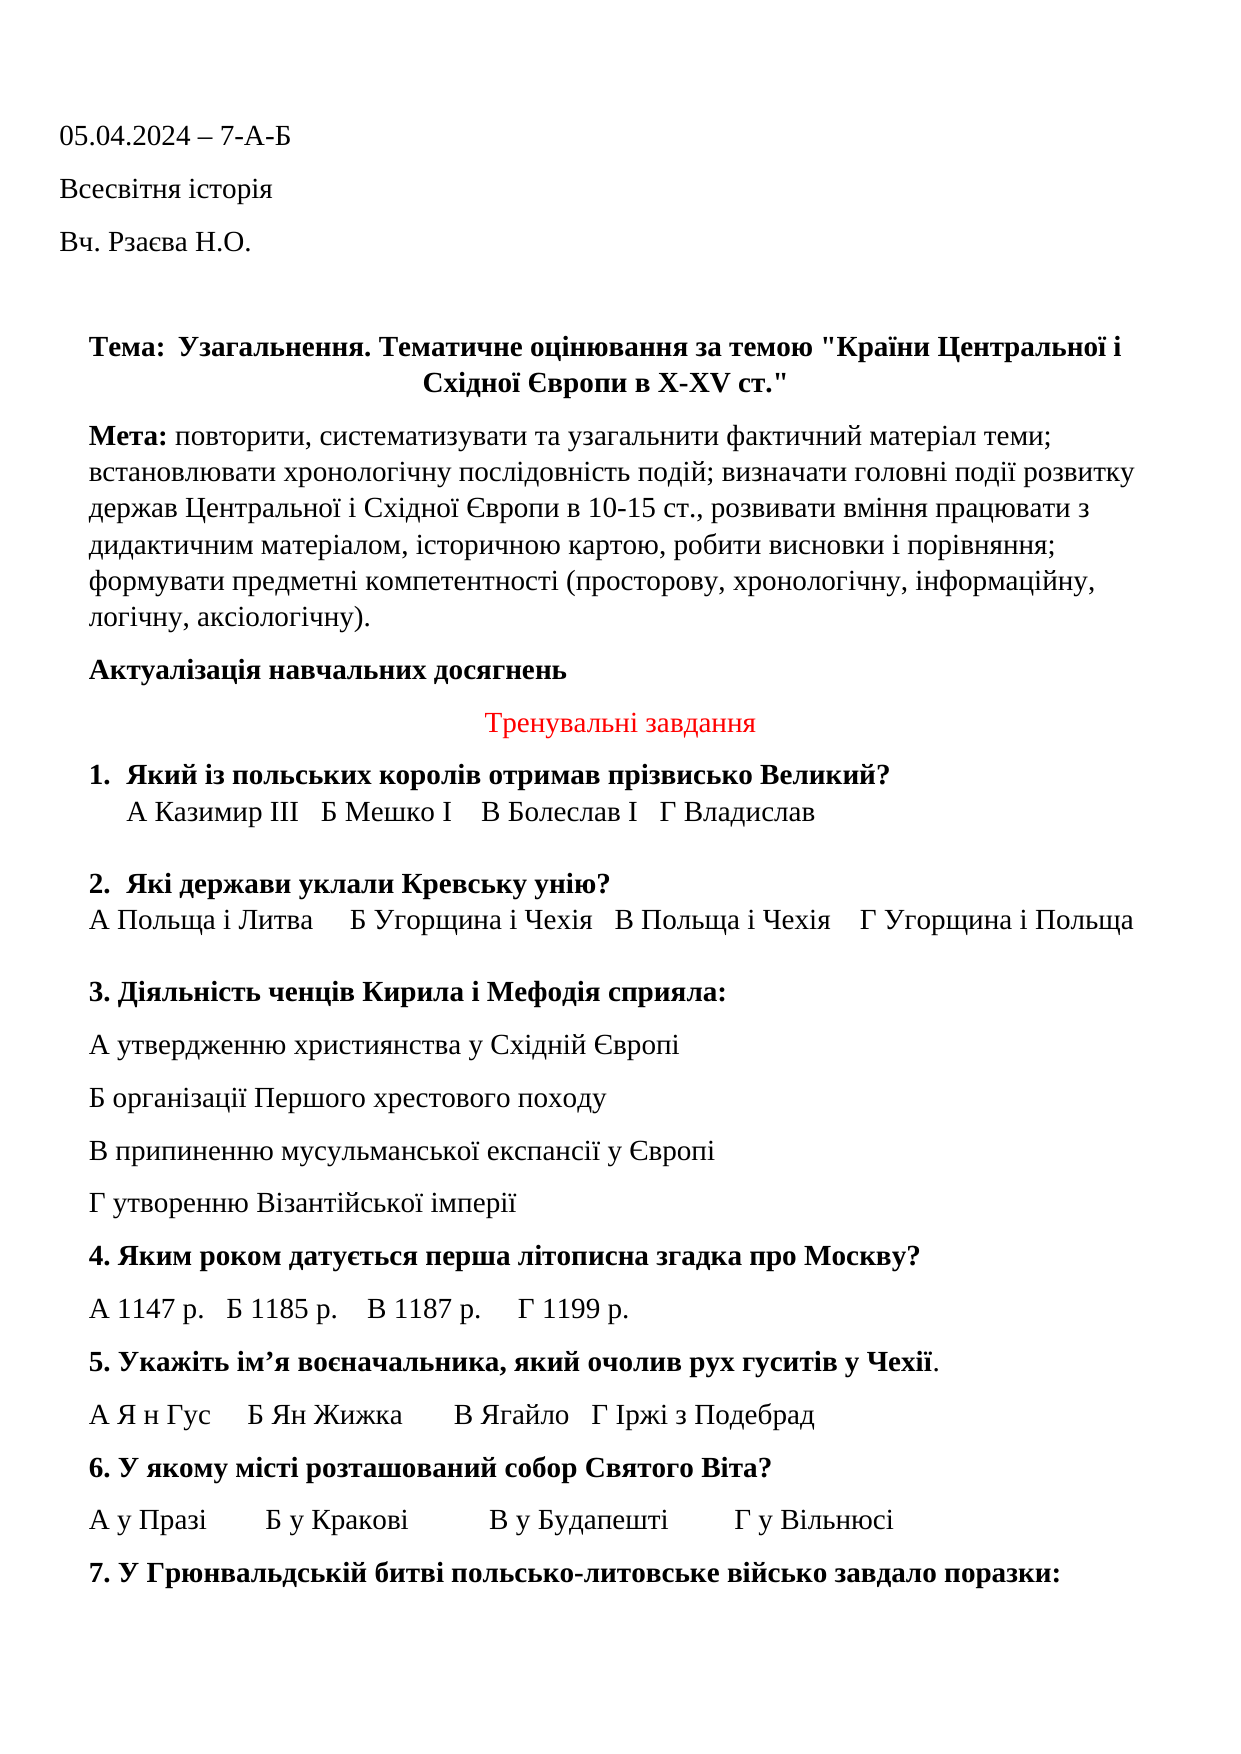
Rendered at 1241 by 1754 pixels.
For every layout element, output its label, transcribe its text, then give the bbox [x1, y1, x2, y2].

text А у Празі Б у Кракові В у Будапешті Г у Вільнюсі [88, 1502, 1152, 1536]
text Б організації Першого хрестового походу [88, 1080, 1152, 1113]
text 5. Укажіть ім’я воєначальника, який очолив рух гуситів у Чехії. [88, 1344, 1152, 1378]
text 4. Яким роком датується перша літописна згадка про Москву? [88, 1238, 1152, 1272]
text Актуалізація навчальних досягнень [88, 652, 1152, 685]
list Який із польських королів отримав прізвисько Великий? [88, 757, 1152, 791]
text А Я н Гус Б Ян Жижка В Ягайло Г Іржі з Подебрад [88, 1397, 1152, 1430]
text Вч. Рзаєва Н.О. [59, 224, 1152, 257]
list Які держави уклали Кревську унію? [88, 866, 1152, 899]
list 3. Діяльність ченців Кирила і Мефодія сприяла: [88, 974, 1152, 1008]
text В припиненню мусульманської експансії у Європі [88, 1133, 1152, 1166]
list А Казимир III Б Мешко І В Болеслав І Г Владислав [126, 794, 1152, 827]
text 6. У якому місті розташований собор Святого Віта? [88, 1450, 1152, 1483]
list А Польща і Литва Б Угорщина і Чехія В Польща і Чехія Г Угорщина і Польща [88, 902, 1152, 936]
text Тренувальні завдання [88, 705, 1152, 738]
text 7. У Грюнвальдській битві польсько-литовське військо завдало поразки: [88, 1555, 1152, 1589]
text Тема: Узагальнення. Тематичне оцінювання за темою "Країни Центральної і Східної Європи в X-XV ст." [59, 329, 1152, 399]
text А 1147 р. Б 1185 р. В 1187 р. Г 1199 р. [88, 1291, 1152, 1325]
text Мета: повторити, систематизувати та узагальнити фактичний матеріал теми; встановлювати хронологічну послідовність подій; визначати головні події розвитку держав Центральної і Східної Європи в 10-15 ст., розвивати вміння працювати з дидактичним матеріалом, історичною картою, робити висновки і порівняння; формувати предметні компетентності (просторову, хронологічну, інформаційну, логічну, аксіологічну). [88, 418, 1152, 633]
text 05.04.2024 – 7-А-Б [59, 118, 1152, 152]
text Г утворенню Візантійської імперії [88, 1186, 1152, 1219]
text А утвердженню християнства у Східній Європі [88, 1027, 1152, 1061]
text Всесвітня історія [59, 171, 1152, 204]
